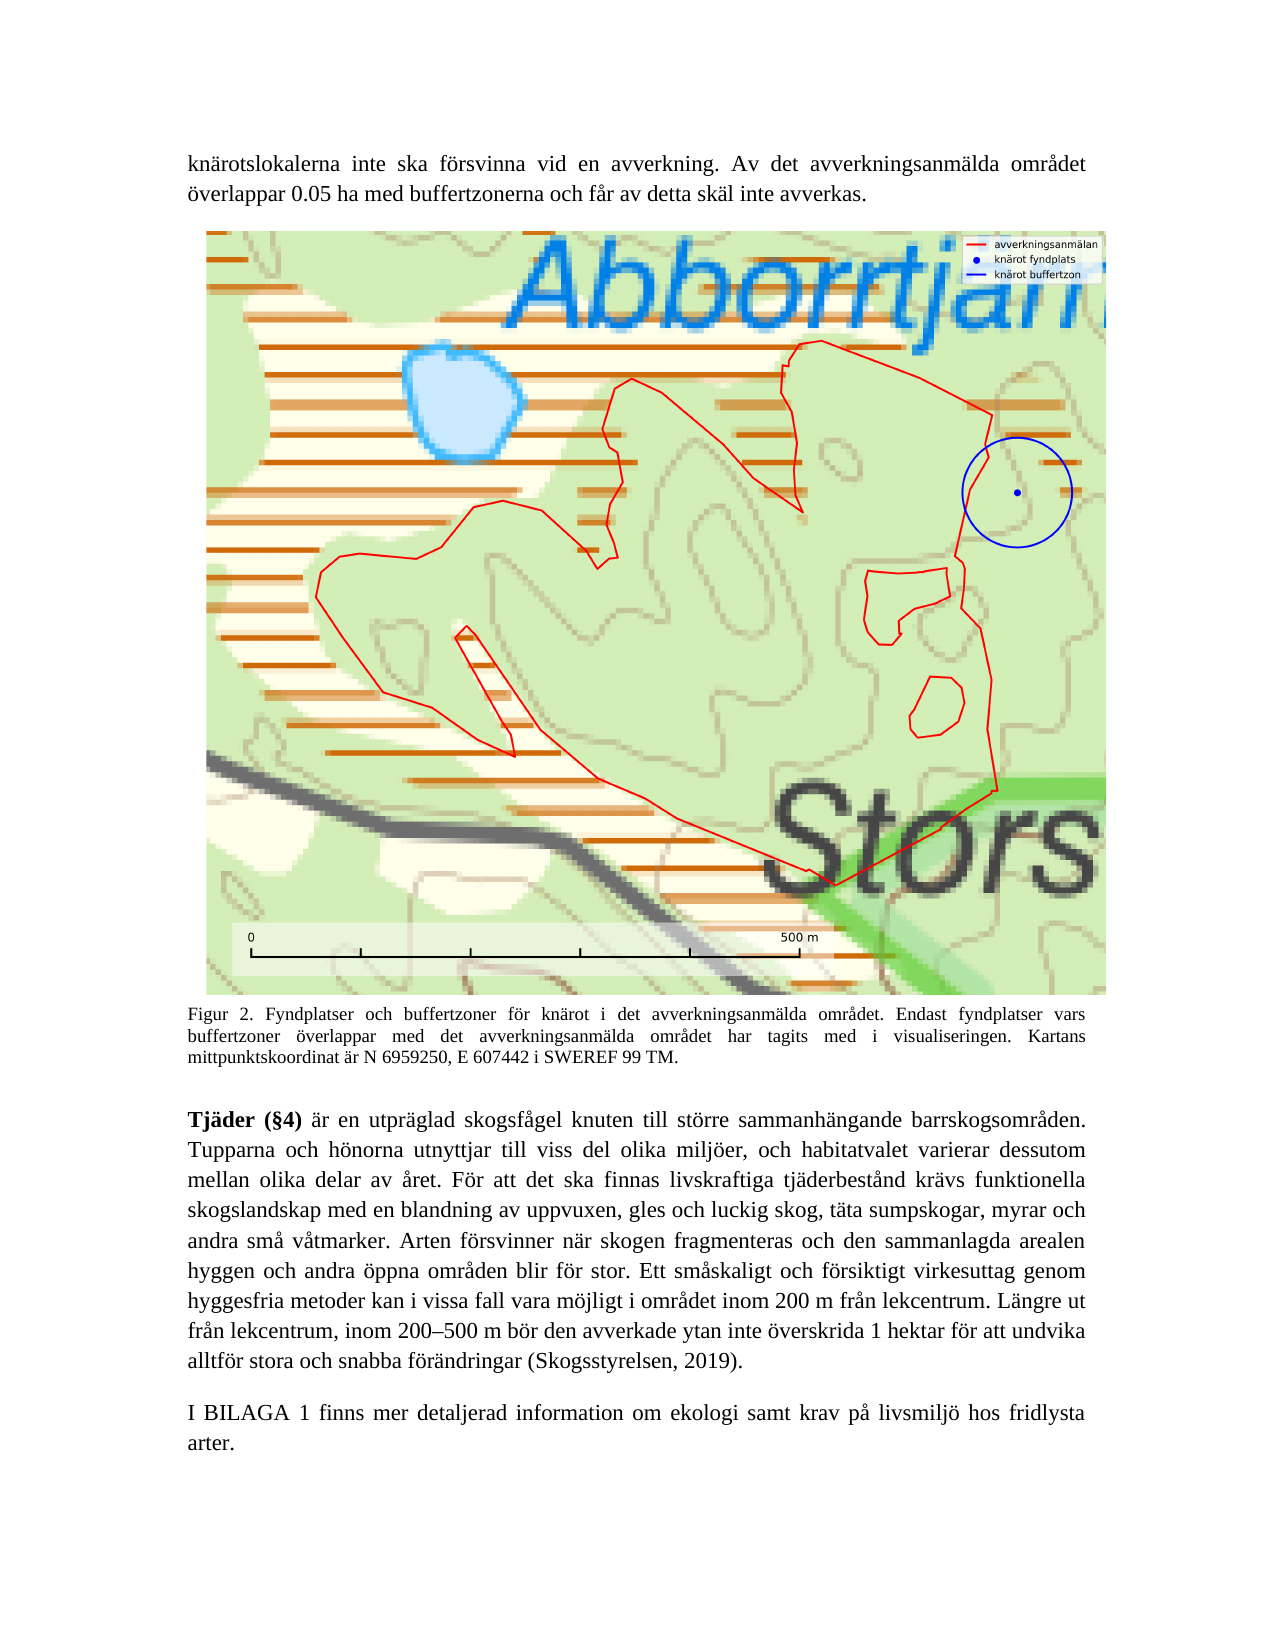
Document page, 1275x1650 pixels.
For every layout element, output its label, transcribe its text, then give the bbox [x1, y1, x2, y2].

picture [206, 231, 1107, 995]
text Figur 2. Fyndplatser och buffertzoner för knärot i det avverkningsanmälda området. Endast fyndplatser vars buffertzoner överlappar med det avverkningsanmälda området har tagits med i visualiseringen. Kartans mittpunktskoordinat är N 6959250, E 607442 i SWEREF 99 TM. [187, 1003, 1087, 1068]
text I BILAGA 1 finns mer detaljerad information om ekologi samt krav på livsmiljö hos fridlysta arter. [187, 1398, 1087, 1455]
text Tjäder (§4) är en utpräglad skogsfågel knuten till större sammanhängande barrskogsområden. Tupparna och hönorna utnyttjar till viss del olika miljöer, och habitatvalet varierar dessutom mellan olika delar av året. För att det ska finnas livskraftiga tjäderbestånd krävs funktionella skogslandskap med en blandning av uppvuxen, gles och luckig skog, täta sumpskogar, myrar och andra små våtmarker. Arten försvinner när skogen fragmenteras och den sammanlagda arealen hyggen och andra öppna områden blir för stor. Ett småskaligt och försiktigt virkesuttag genom hyggesfria metoder kan i vissa fall vara möjligt i området inom 200 m från lekcentrum. Längre ut från lekcentrum, inom 200–500 m bör den avverkade ytan inte överskrida 1 hektar för att undvika alltför stora och snabba förändringar (Skogsstyrelsen, 2019). [187, 1106, 1087, 1374]
